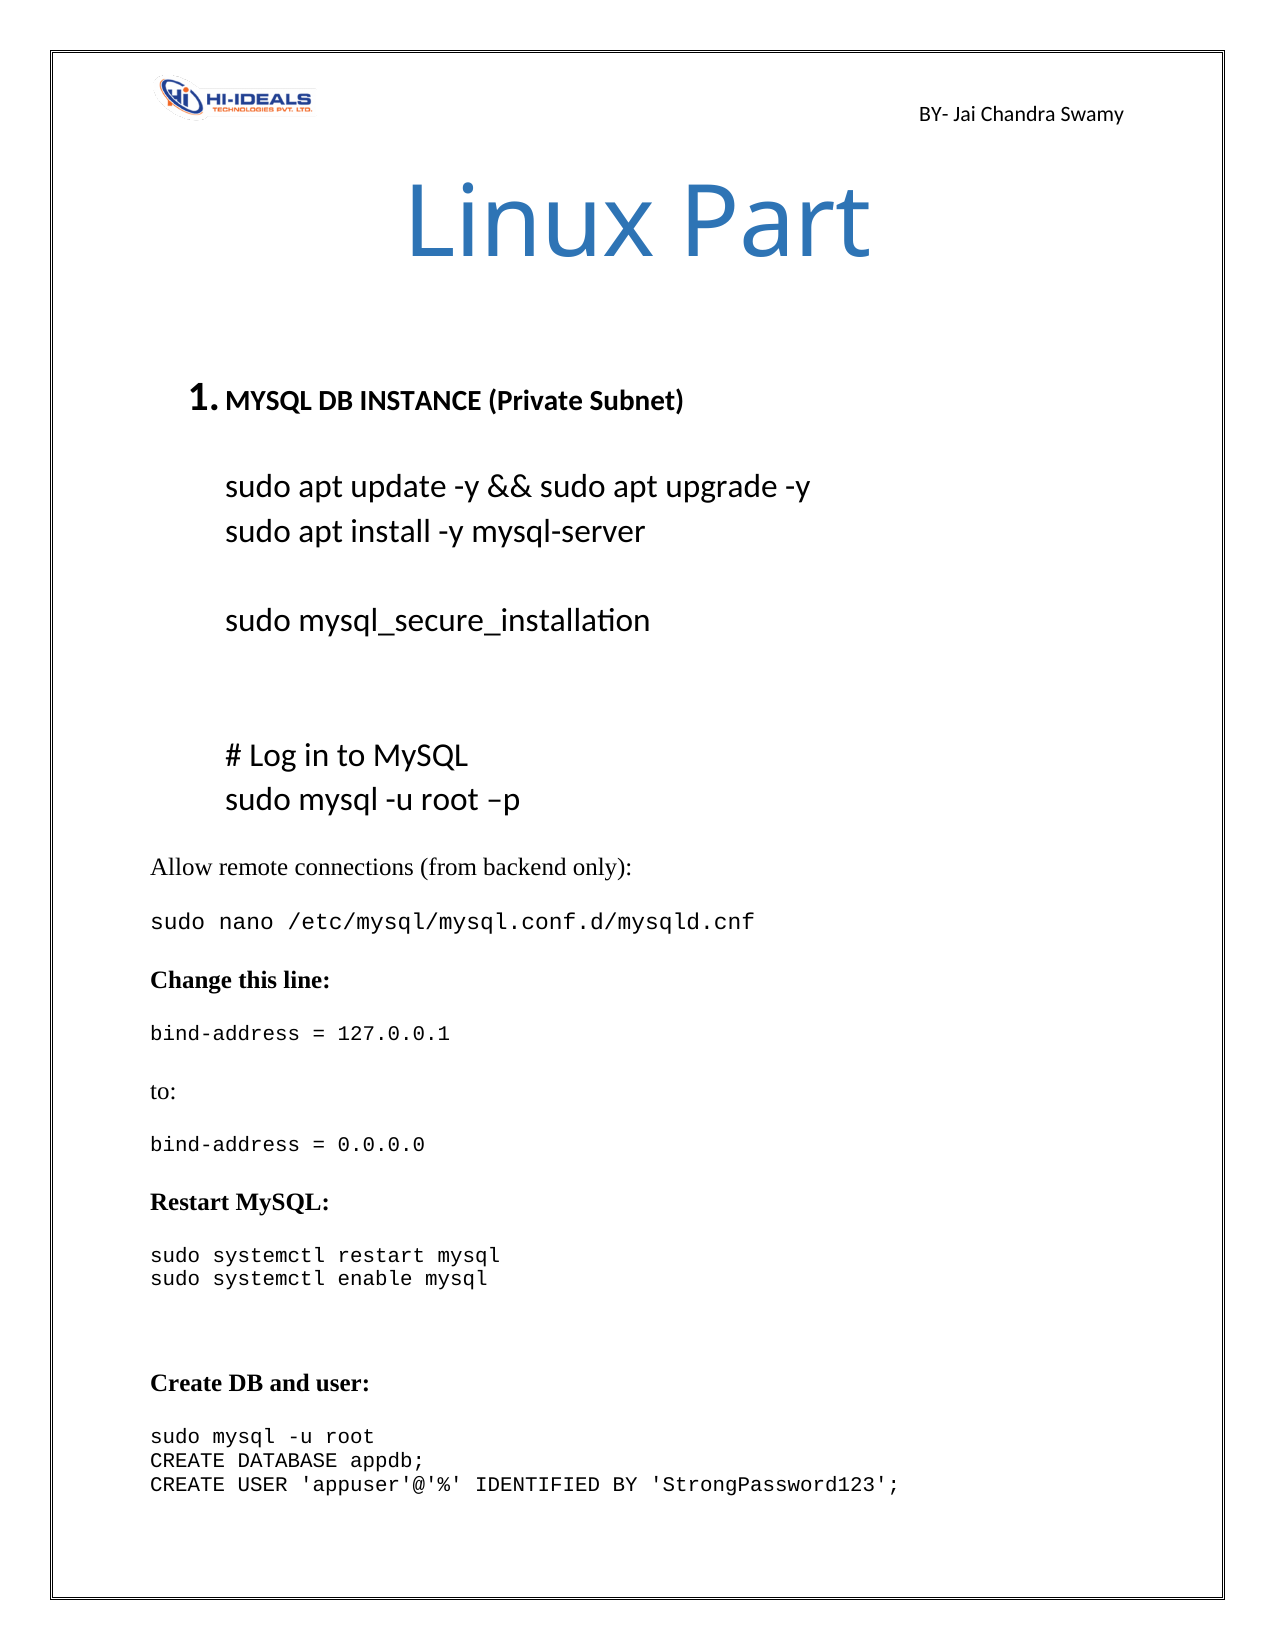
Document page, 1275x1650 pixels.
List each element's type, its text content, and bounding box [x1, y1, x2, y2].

text CREATE DATABASE appdb; [150, 1450, 1125, 1474]
list sudo apt install -y mysql-server [225, 509, 1125, 550]
text bind-address = 127.0.0.1 [150, 1023, 1125, 1047]
list sudo apt update -y && sudo apt upgrade -y [225, 465, 1125, 506]
picture [153, 75, 317, 122]
text sudo systemctl restart mysql [150, 1245, 1125, 1268]
text bind-address = 0.0.0.0 [150, 1134, 1125, 1158]
text sudo nano /etc/mysql/mysql.conf.d/mysqld.cnf [150, 910, 1125, 936]
text Create DB and user: [150, 1368, 1125, 1397]
list # Log in to MySQL [225, 733, 1125, 774]
text sudo mysql -u root [150, 1426, 1125, 1450]
text Restart MySQL: [150, 1187, 1125, 1216]
text Change this line: [150, 965, 1125, 994]
text sudo systemctl enable mysql [150, 1268, 1125, 1292]
text to: [150, 1076, 1125, 1105]
text CREATE USER 'appuser'@'%' IDENTIFIED BY 'StrongPassword123'; [150, 1474, 1125, 1497]
text Allow remote connections (from backend only): [150, 852, 1125, 881]
list sudo mysql_secure_installation [225, 599, 1125, 640]
list MYSQL DB INSTANCE (Private Subnet) [187, 370, 1125, 421]
title Linux Part [150, 150, 1125, 286]
list sudo mysql -u root –p [225, 778, 1125, 819]
